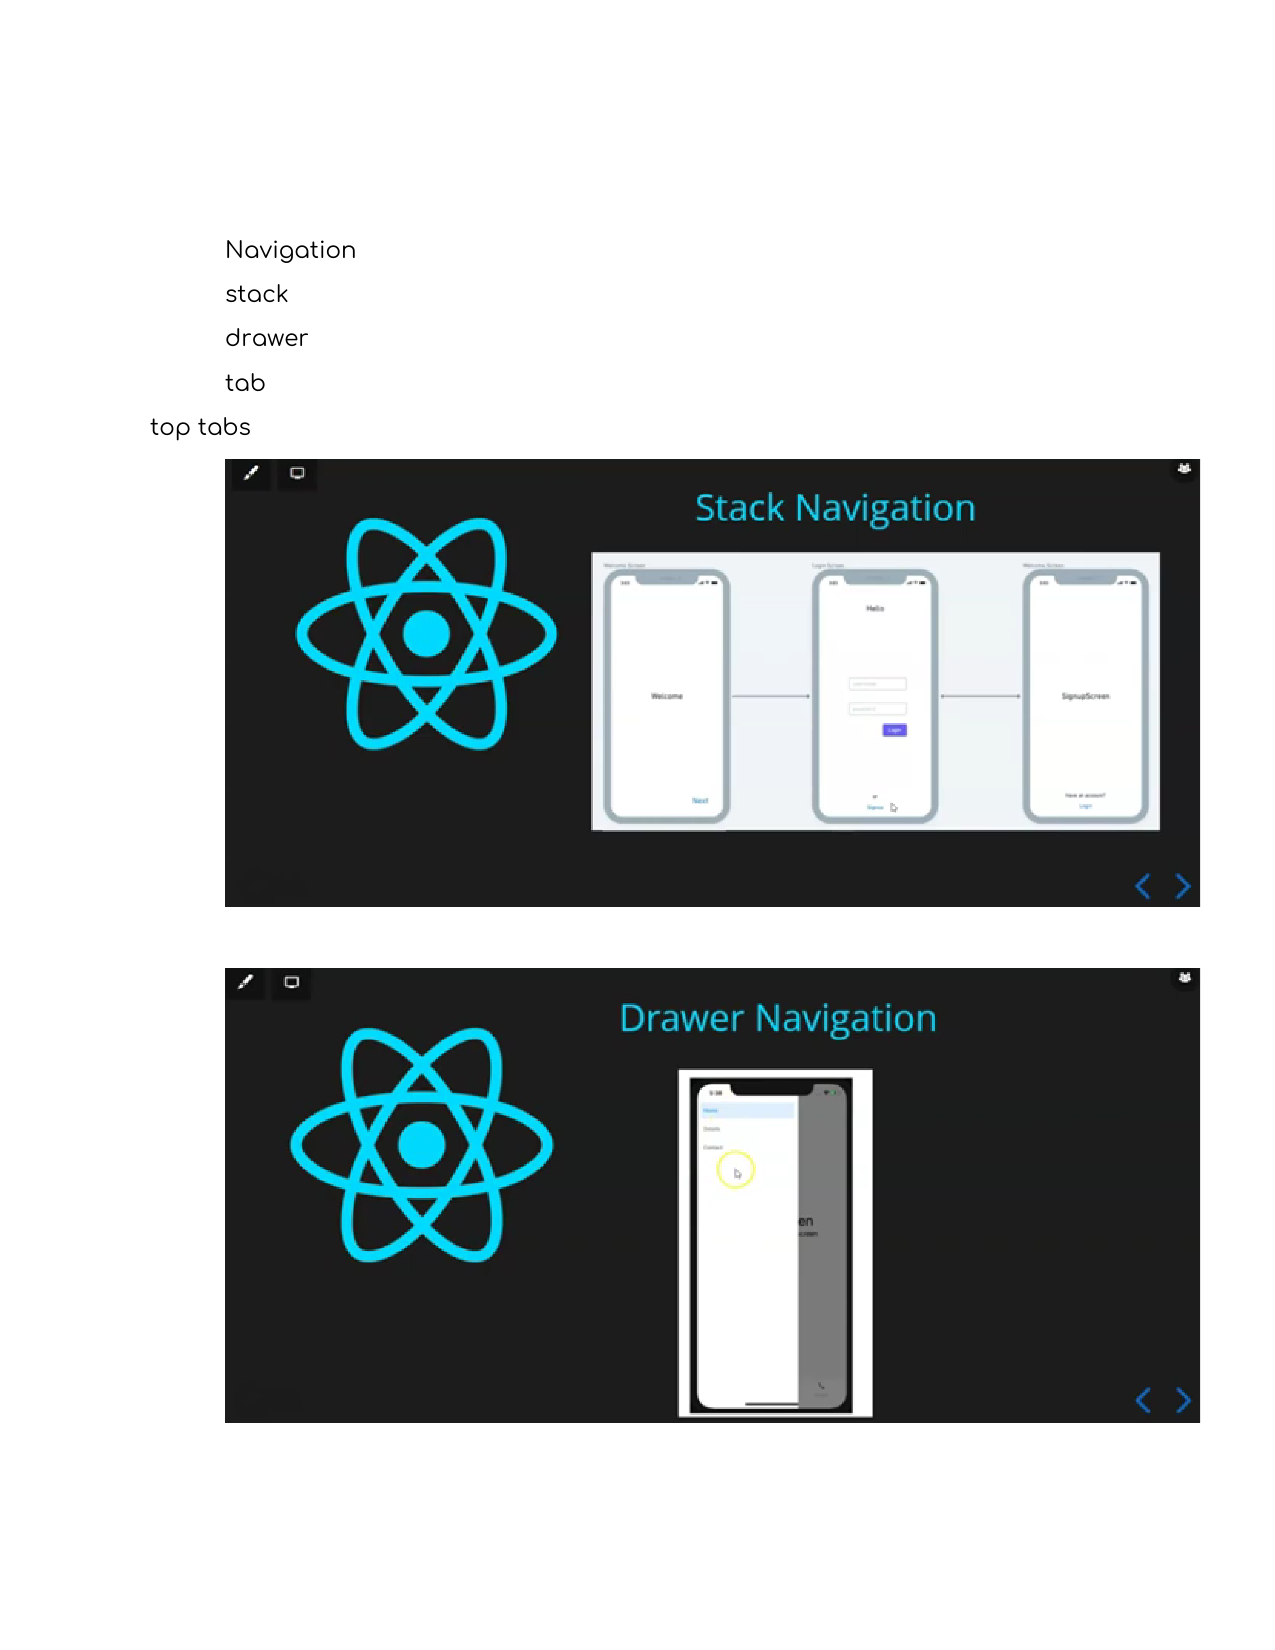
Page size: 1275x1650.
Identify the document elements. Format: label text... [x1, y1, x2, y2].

picture [225, 459, 1200, 907]
picture [225, 968, 1200, 1423]
text Navigation [225, 238, 1125, 264]
text drawer [225, 327, 1125, 352]
text top tabs [150, 415, 1125, 441]
text stack [225, 282, 1125, 308]
text tab [225, 371, 1125, 396]
